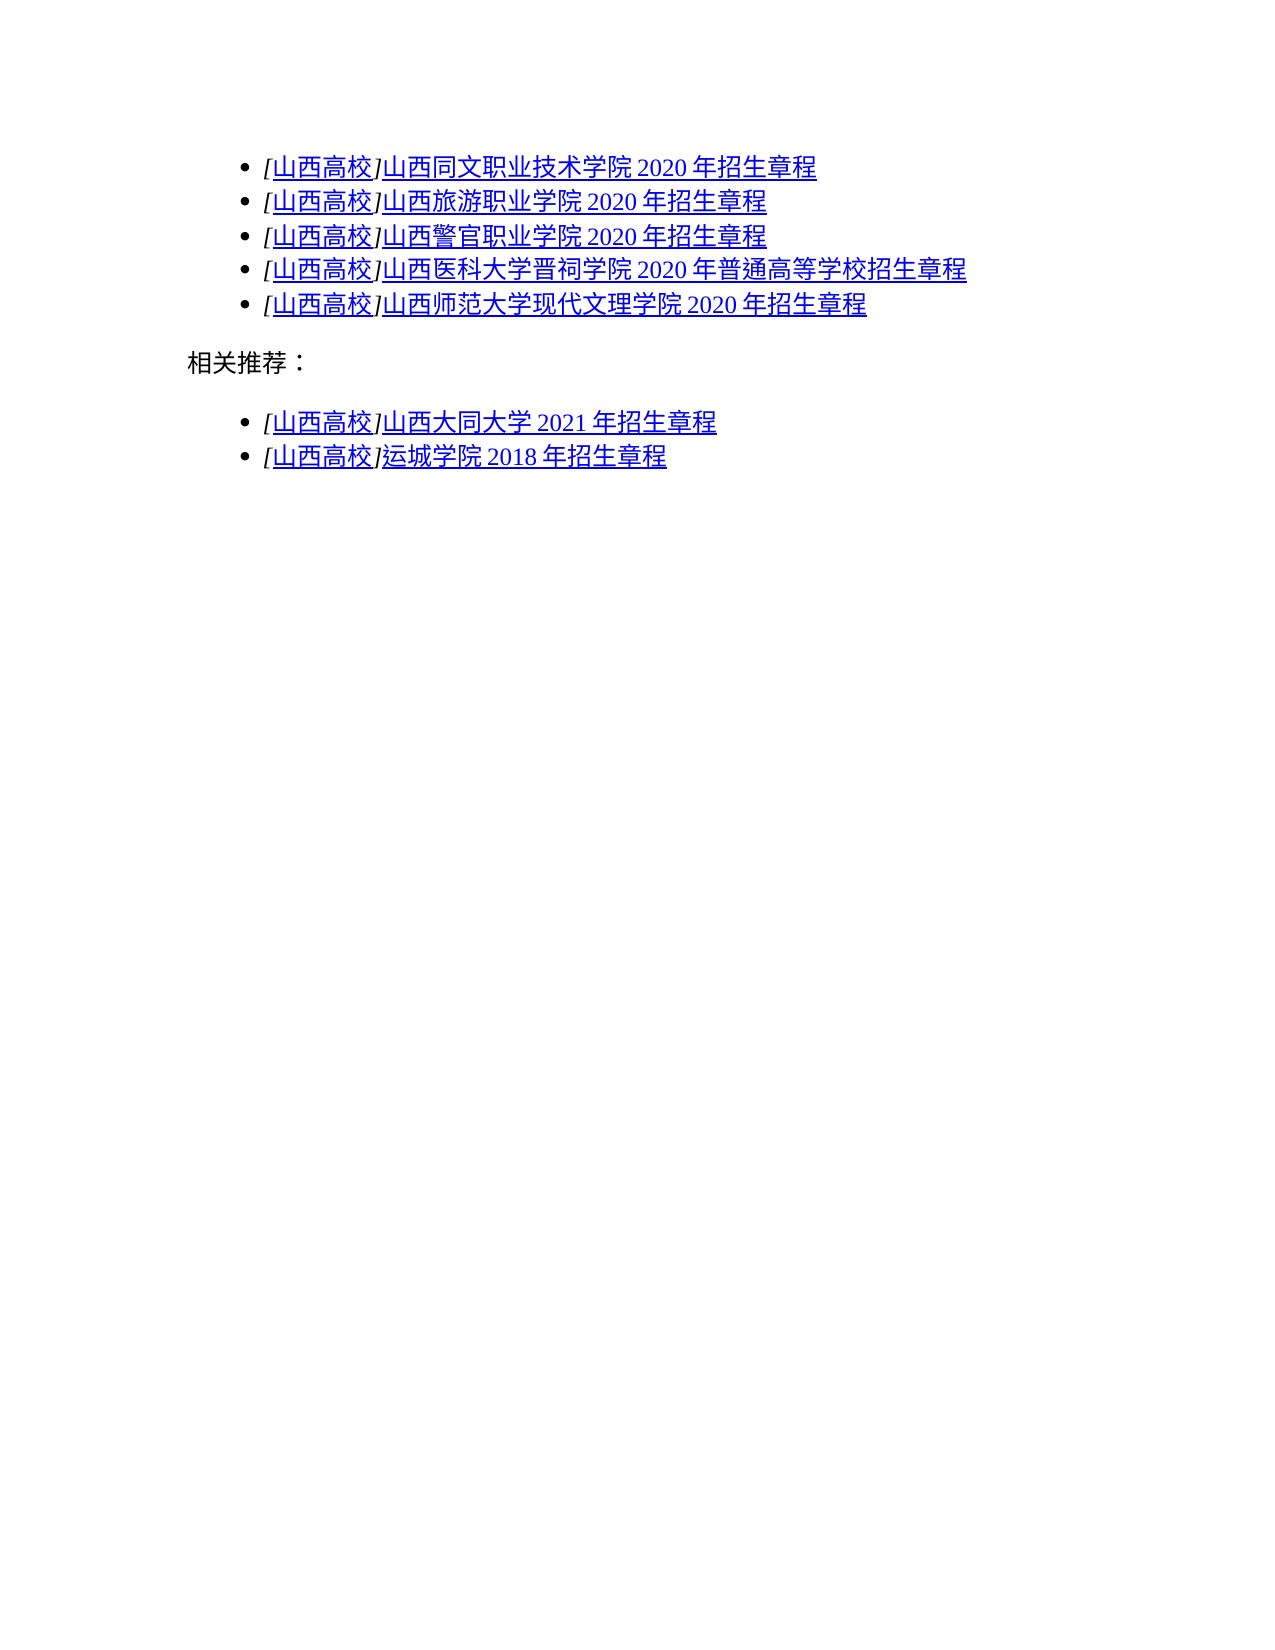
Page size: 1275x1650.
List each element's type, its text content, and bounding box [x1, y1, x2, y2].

list [山西高校]山西警官职业学院2020年招生章程 [241, 218, 1087, 252]
list [山西高校]山西旅游职业学院2020年招生章程 [241, 184, 1087, 218]
list [山西高校]运城学院2018年招生章程 [241, 438, 1087, 472]
list [山西高校]山西师范大学现代文理学院2020年招生章程 [241, 286, 1087, 320]
list [山西高校]山西大同大学2021年招生章程 [241, 404, 1087, 438]
list [山西高校]山西医科大学晋祠学院2020年普通高等学校招生章程 [241, 252, 1087, 286]
text 相关推荐： [187, 345, 1087, 379]
list [山西高校]山西同文职业技术学院2020年招生章程 [241, 150, 1087, 184]
